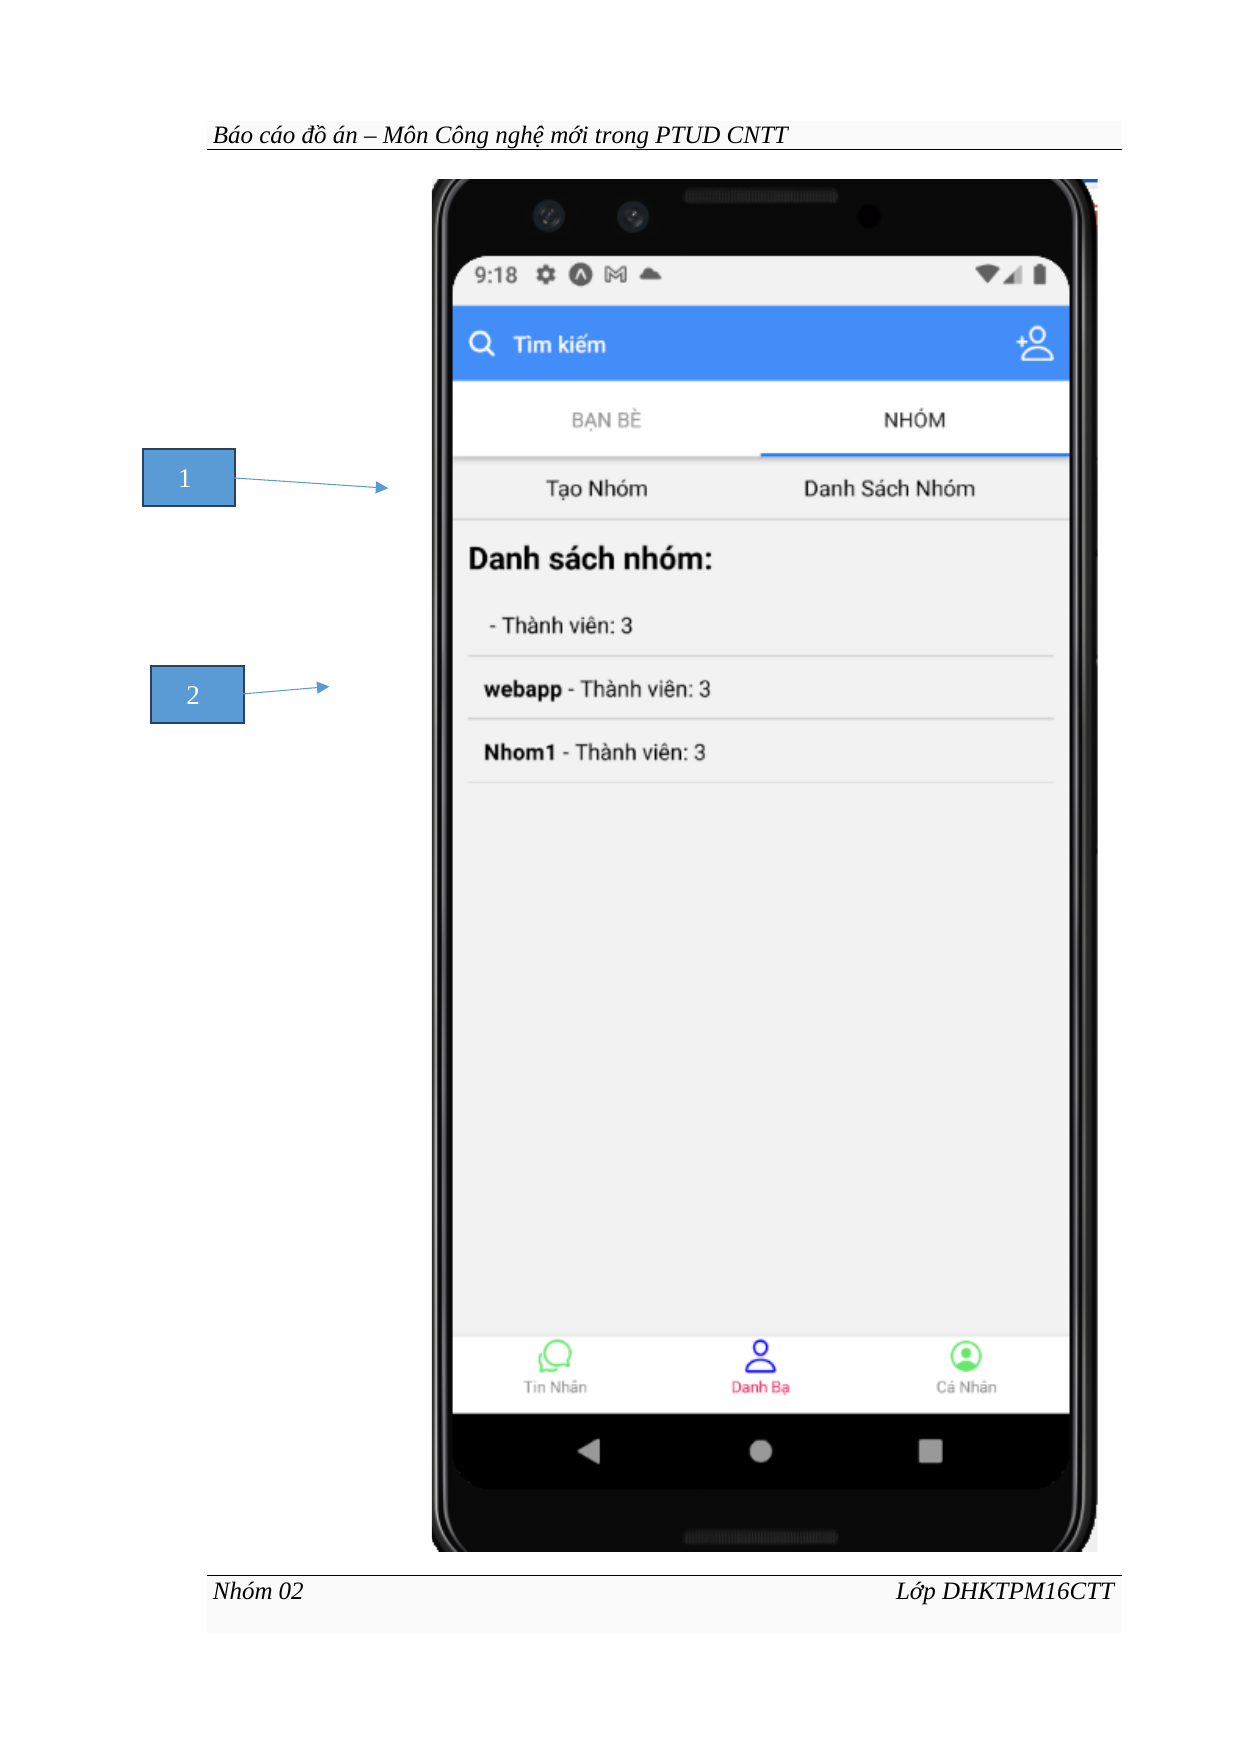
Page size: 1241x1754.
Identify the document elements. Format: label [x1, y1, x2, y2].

picture [431, 179, 1098, 1552]
